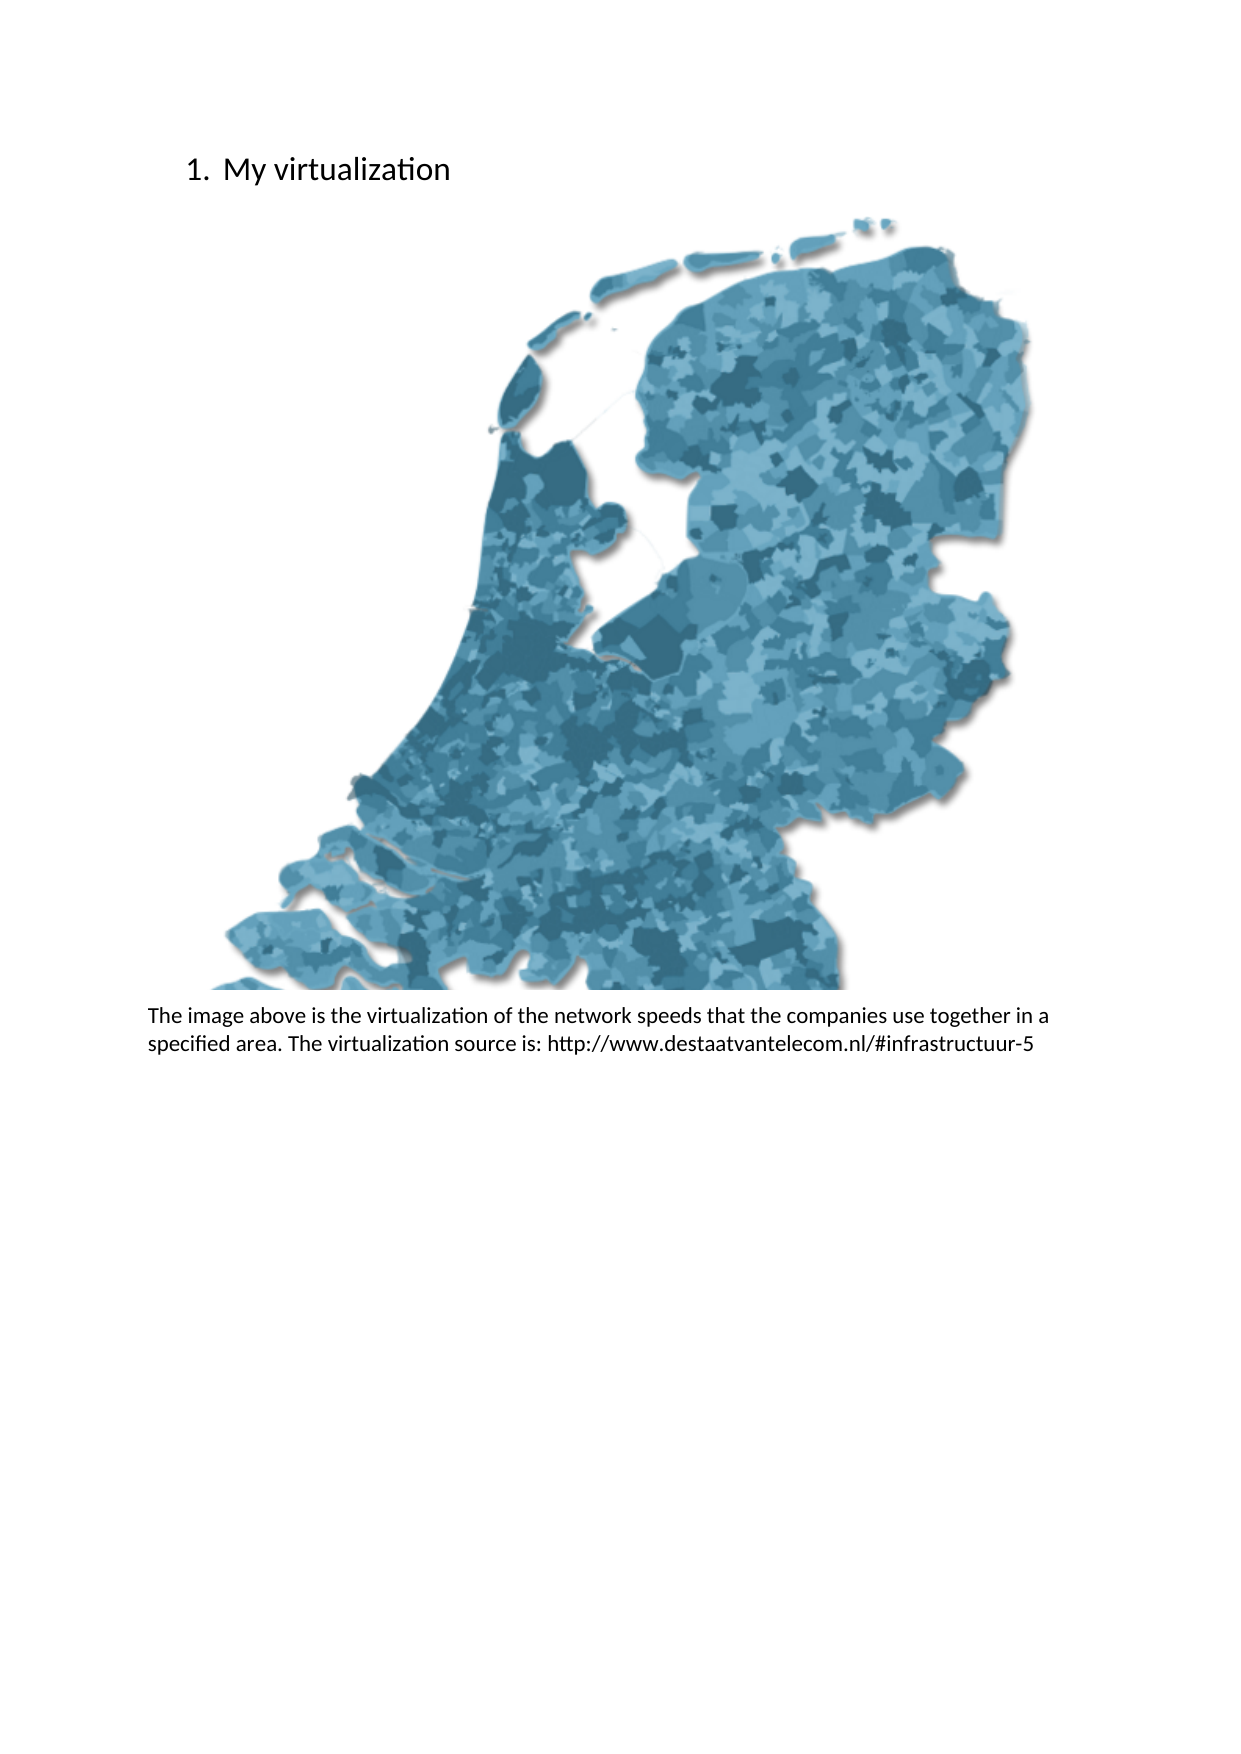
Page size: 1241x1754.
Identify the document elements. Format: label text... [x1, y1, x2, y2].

list My virtualization [185, 148, 1093, 188]
picture [192, 216, 1045, 989]
